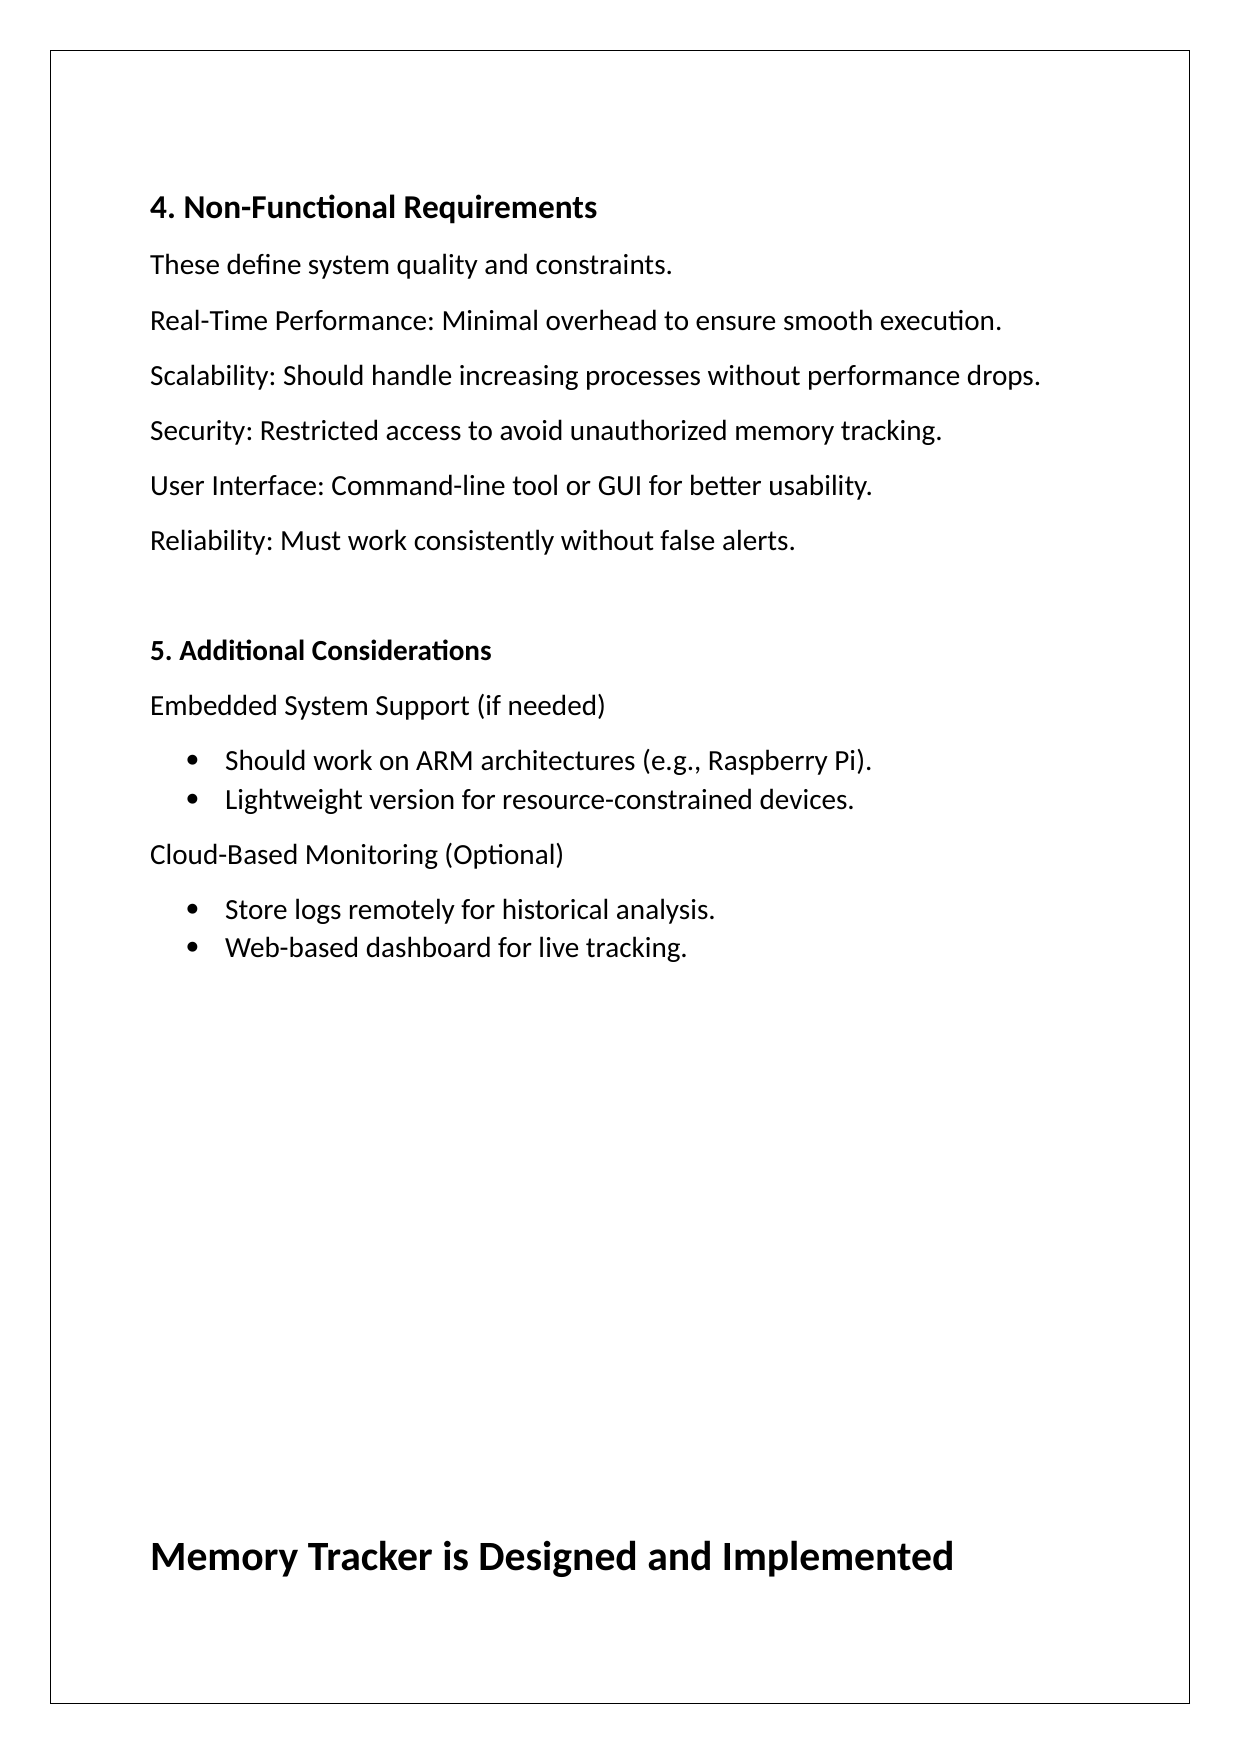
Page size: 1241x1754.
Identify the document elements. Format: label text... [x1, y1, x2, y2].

text Security: Restricted access to avoid unauthorized memory tracking. [150, 412, 1090, 447]
text 4. Non-Functional Requirements [150, 186, 1090, 227]
text Scalability: Should handle increasing processes without performance drops. [150, 357, 1090, 392]
text Reliability: Must work consistently without false alerts. [150, 522, 1090, 558]
text Cloud-Based Monitoring (Optional) [150, 836, 1090, 872]
text Memory Tracker is Designed and Implemented [150, 1530, 1090, 1581]
list Should work on ARM architectures (e.g., Raspberry Pi). [187, 742, 1090, 778]
list Lightweight version for resource-constrained devices. [187, 781, 1090, 816]
text Real-Time Performance: Minimal overhead to ensure smooth execution. [150, 302, 1090, 337]
text 5. Additional Considerations [150, 632, 1090, 668]
text These define system quality and constraints. [150, 246, 1090, 282]
text User Interface: Command-line tool or GUI for better usability. [150, 467, 1090, 502]
list Web-based dashboard for live tracking. [187, 929, 1090, 965]
list Store logs remotely for historical analysis. [187, 891, 1090, 927]
text Embedded System Support (if needed) [150, 687, 1090, 723]
